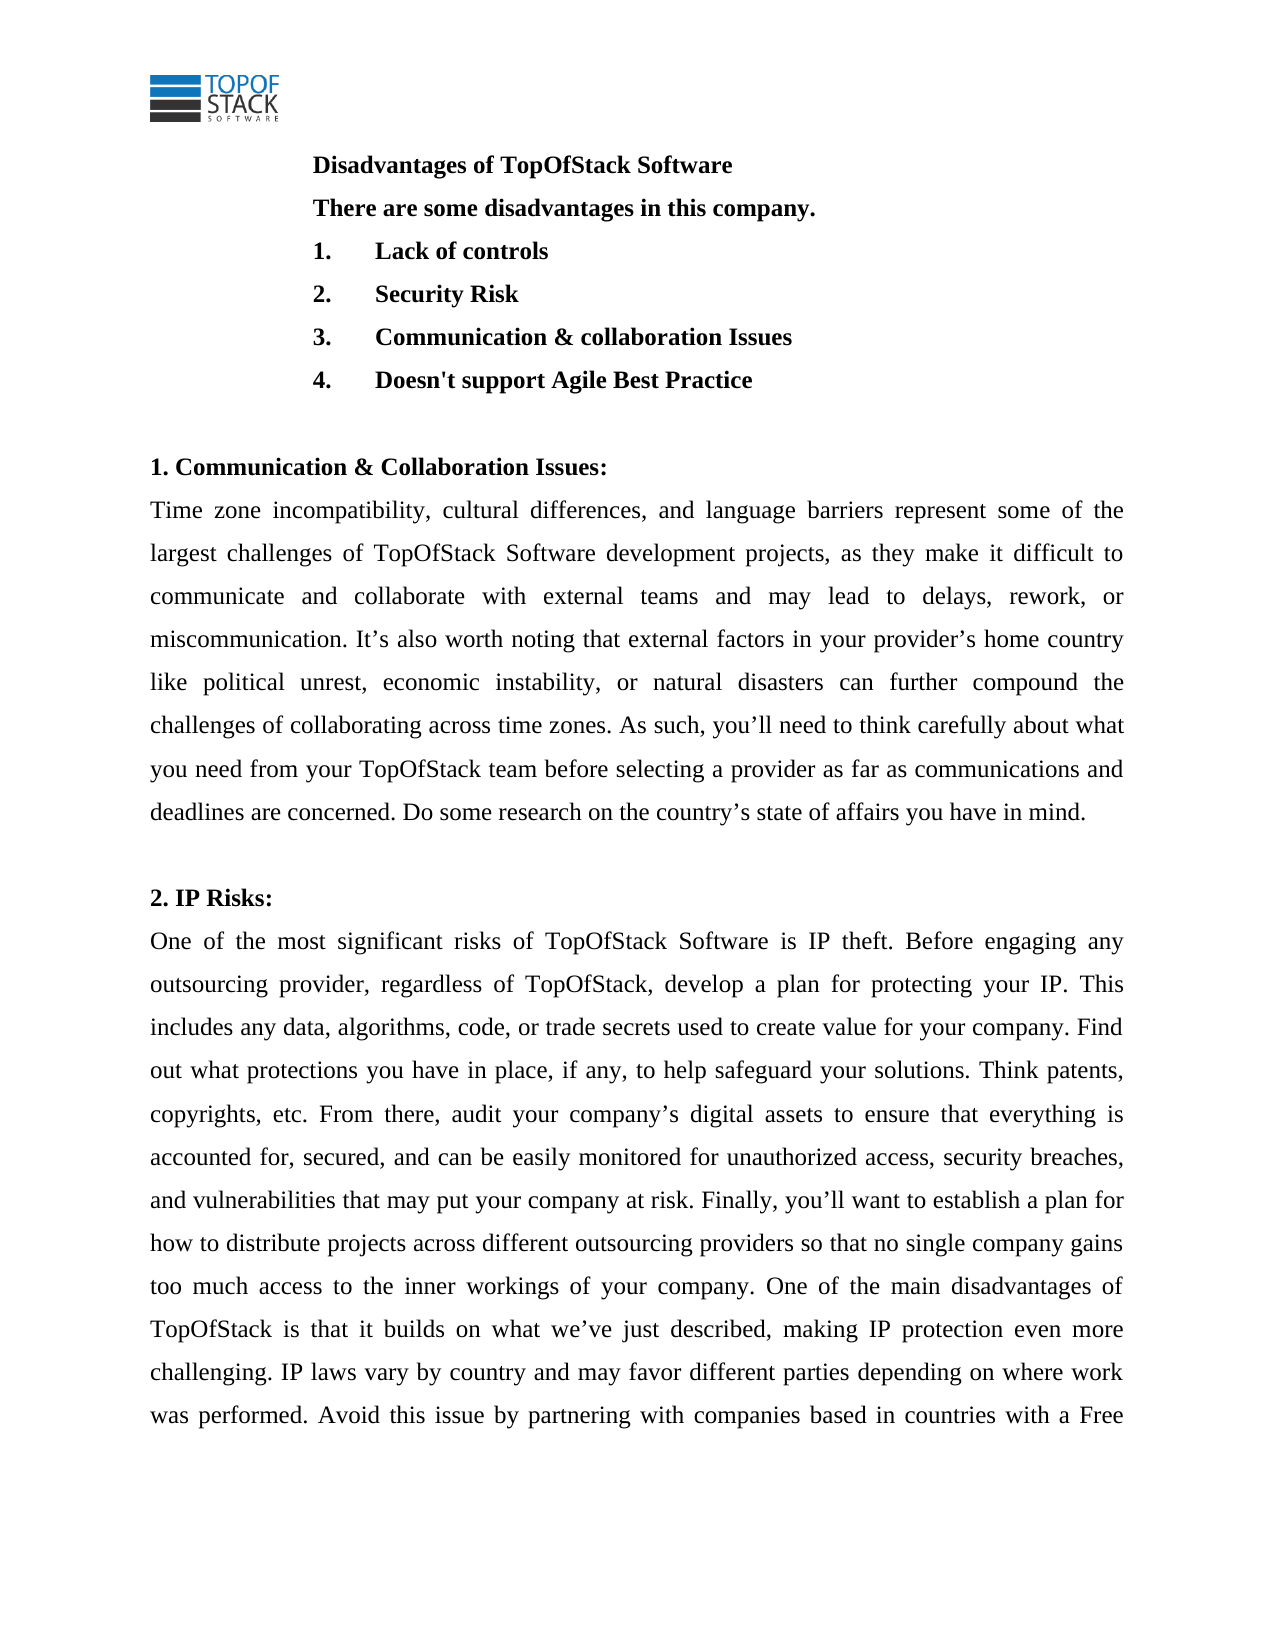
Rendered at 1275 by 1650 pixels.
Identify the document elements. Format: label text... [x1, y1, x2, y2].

text Disadvantages of TopOfStack Software [150, 150, 1125, 179]
list Doesn't support Agile Best Practice [150, 366, 1125, 394]
list Security Risk [150, 279, 1125, 308]
list Lack of controls [150, 236, 1125, 265]
text 2. IP Risks: [150, 883, 1125, 912]
text There are some disadvantages in this company. [150, 193, 1125, 222]
text 1. Communication & Collaboration Issues: [150, 452, 1125, 481]
list Communication & collaboration Issues [150, 322, 1125, 351]
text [150, 926, 1125, 1429]
picture [150, 75, 279, 122]
text Time zone incompatibility, cultural differences, and language barriers represent some of the largest challenges of TopOfStack Software development projects, as they make it difficult to communicate and collaborate with external teams and may lead to delays, rework, or miscommunication. It’s also worth noting that external factors in your provider’s home country like political unrest, economic instability, or natural disasters can further compound the challenges of collaborating across time zones. As such, you’ll need to think carefully about what you need from your TopOfStack team before selecting a provider as far as communications and deadlines are concerned. Do some research on the country’s state of affairs you have in mind. [150, 495, 1125, 826]
